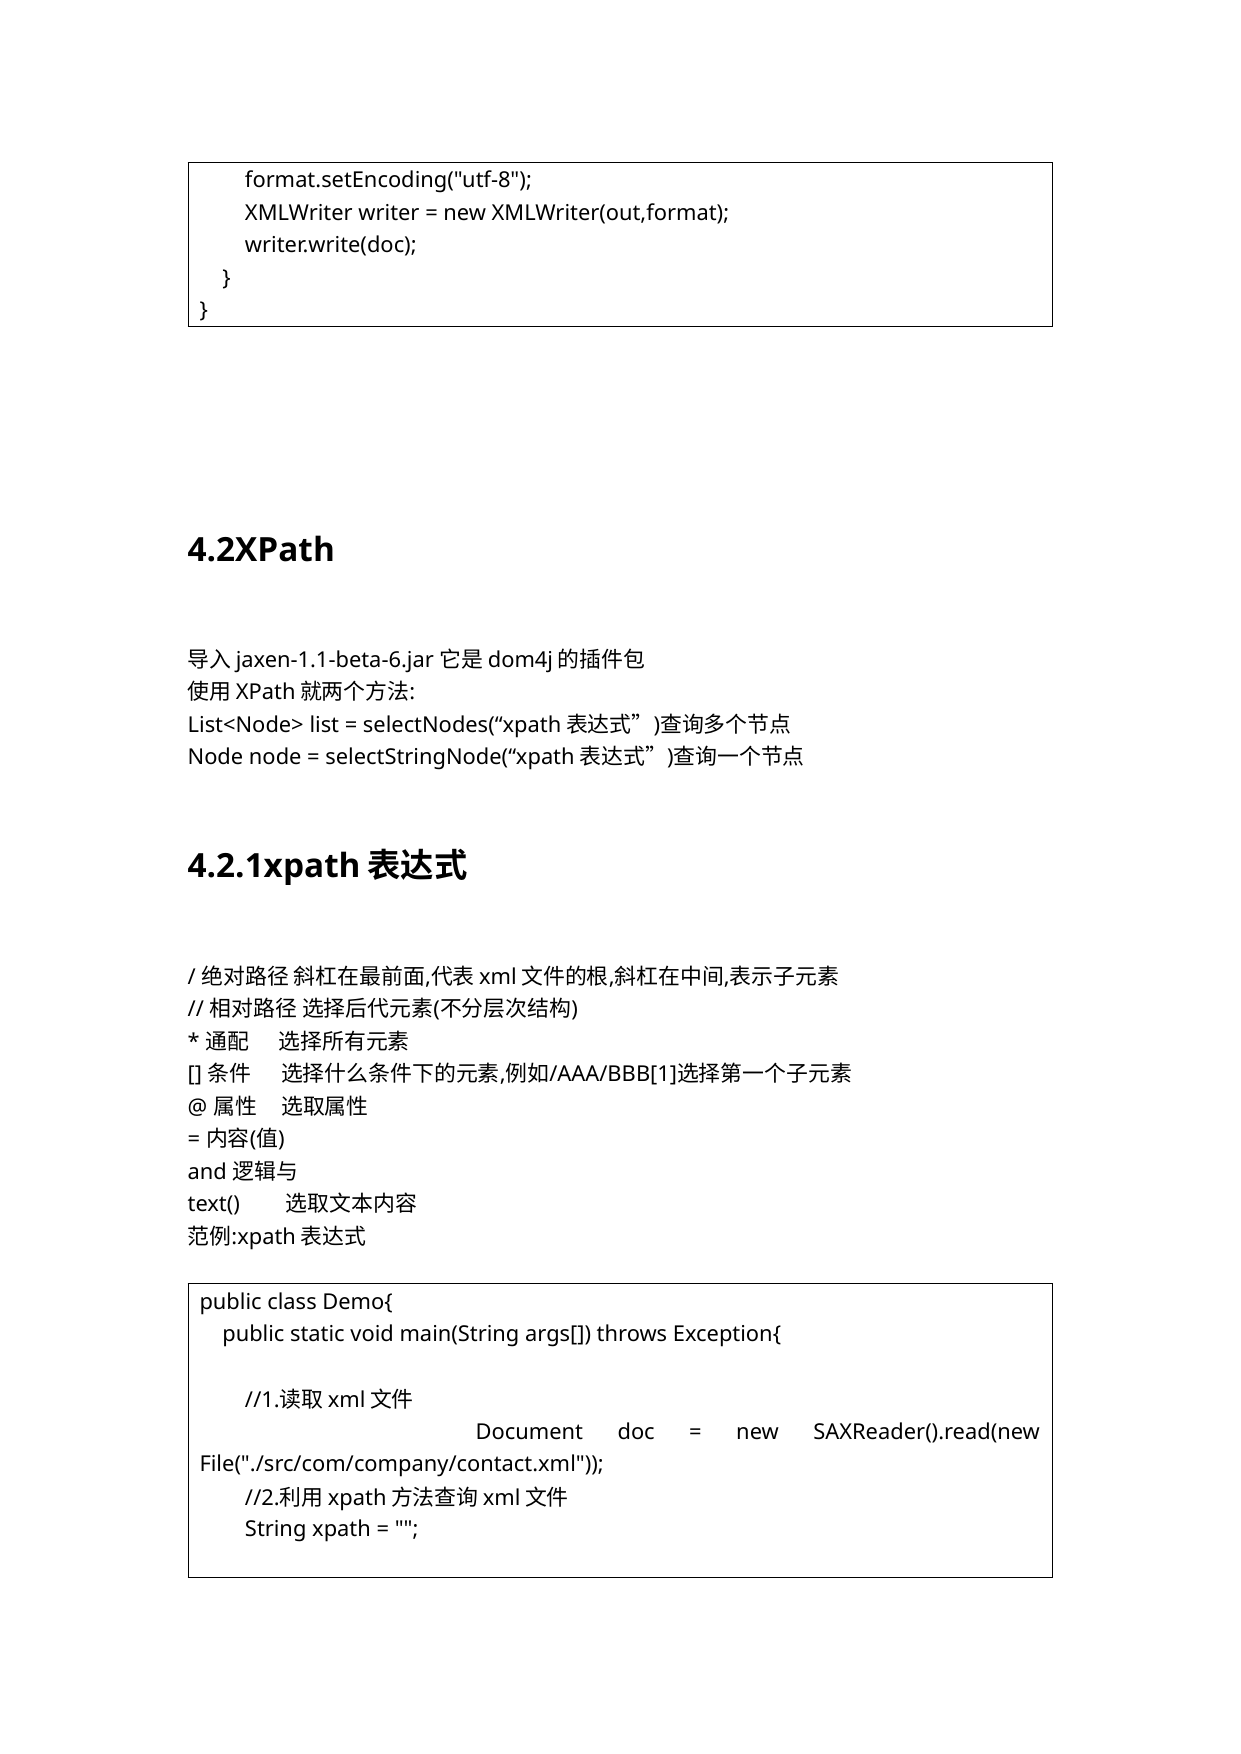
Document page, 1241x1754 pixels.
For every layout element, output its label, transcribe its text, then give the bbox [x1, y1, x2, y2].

text 导入jaxen-1.1-beta-6.jar 它是dom4j的插件包 [187, 641, 1053, 674]
text [] 条件 选择什么条件下的元素,例如/AAA/BBB[1]选择第一个子元素 [187, 1056, 1053, 1088]
text 范例:xpath表达式 [187, 1218, 1053, 1251]
text text() 选取文本内容 [187, 1186, 1053, 1218]
text * 通配 选择所有元素 [187, 1023, 1053, 1056]
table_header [189, 163, 1052, 326]
text // 相对路径 选择后代元素(不分层次结构) [187, 991, 1053, 1023]
text and 逻辑与 [187, 1153, 1053, 1186]
text = 内容(值) [187, 1121, 1053, 1153]
subtitle 4.2XPath [187, 516, 1053, 581]
text 使用XPath就两个方法: [187, 674, 1053, 706]
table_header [189, 1284, 1052, 1577]
text Node node = selectStringNode(“xpath表达式”)查询一个节点 [187, 739, 1053, 771]
text @ 属性 选取属性 [187, 1088, 1053, 1121]
subtitle 4.2.1xpath表达式 [187, 831, 1053, 896]
text / 绝对路径 斜杠在最前面,代表xml文件的根,斜杠在中间,表示子元素 [187, 958, 1053, 991]
text List<Node> list = selectNodes(“xpath表达式”)查询多个节点 [187, 706, 1053, 739]
